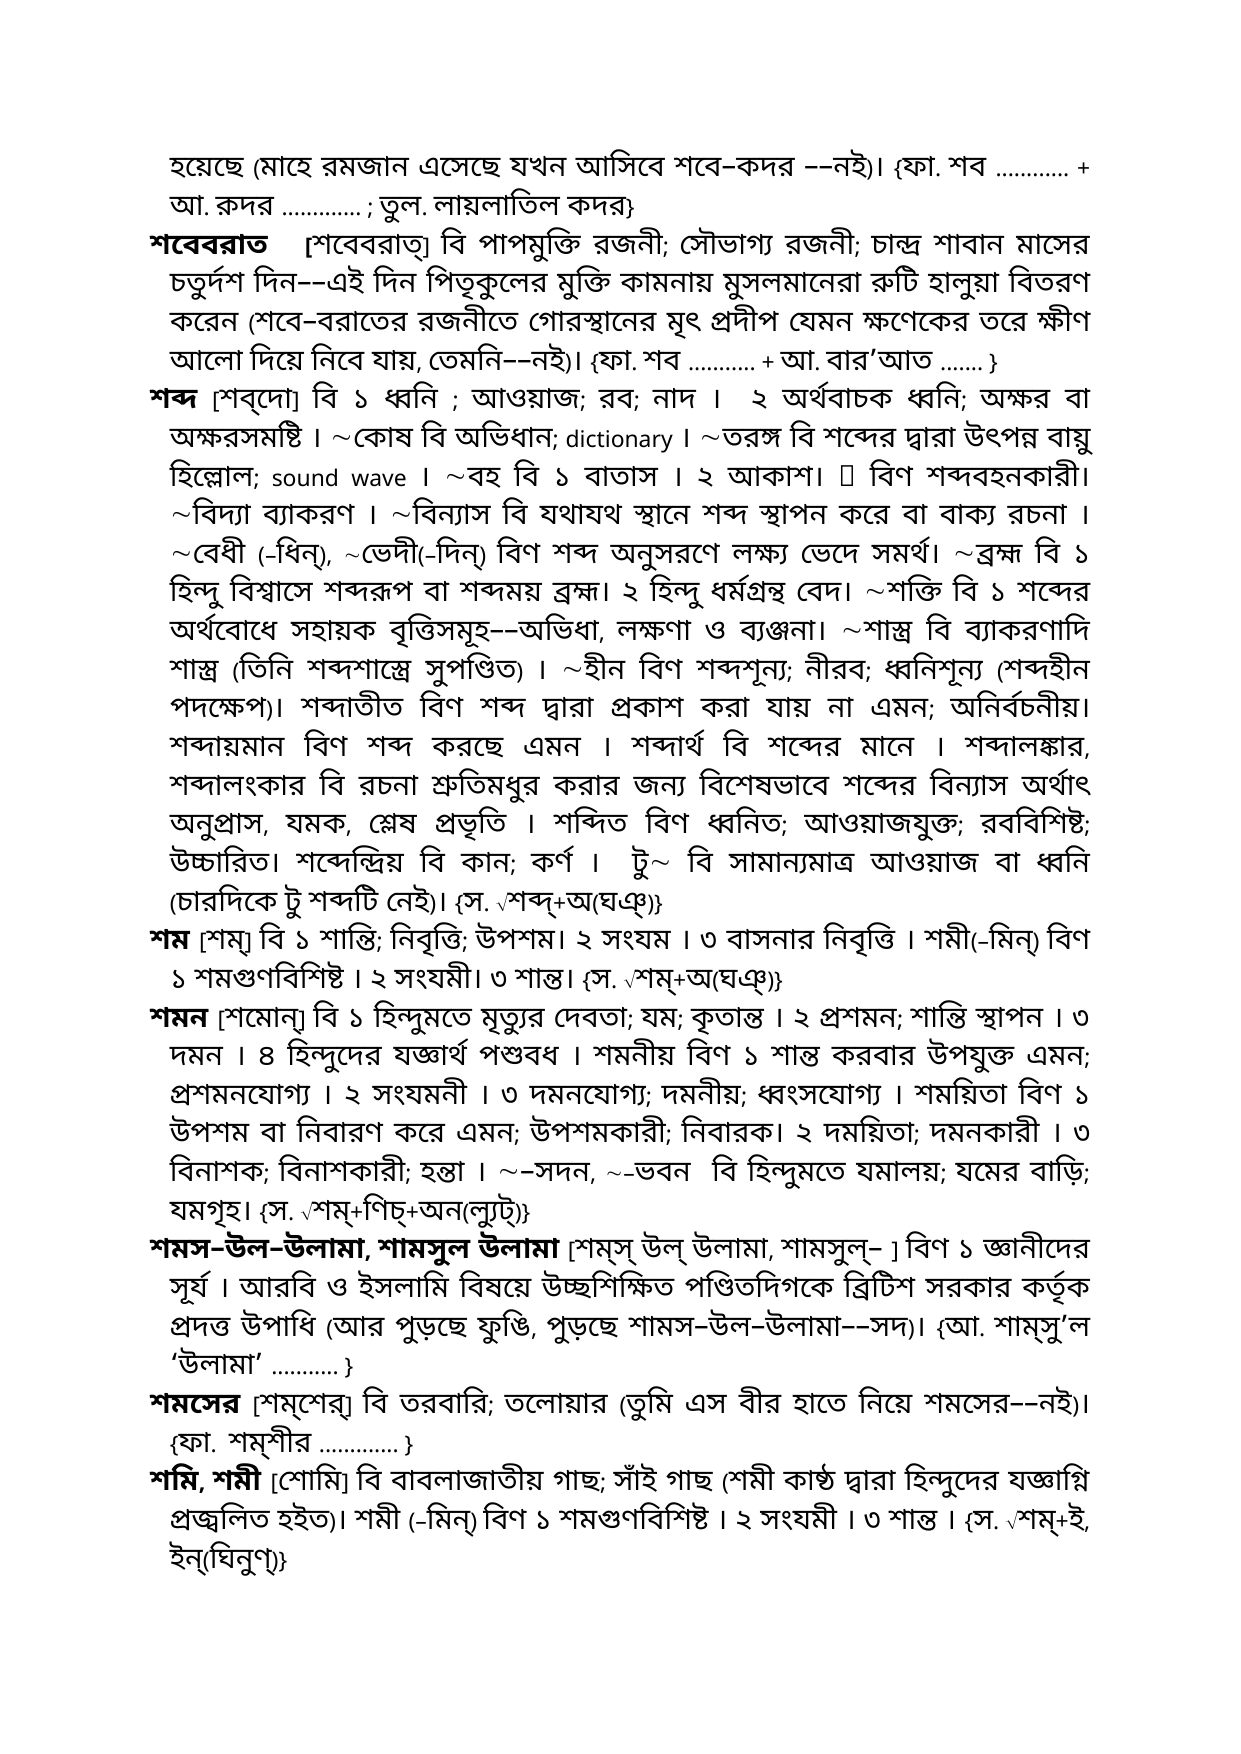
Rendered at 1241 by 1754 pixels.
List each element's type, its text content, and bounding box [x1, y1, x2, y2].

text শমস–উল–উলামা, শামসুল উলামা [শম্‌স্‌ উল্‌ উলামা, শামসুল্‌– ] বিণ ১ জ্ঞানীদের সূর্য । আরবি ও ইসলামি বিষয়ে উচ্ছশিক্ষিত পণ্ডিতদিগকে ব্রিটিশ সরকার কর্তৃক প্রদত্ত উপাধি (আর পুড়ছে ফুঙি, পুড়ছে শামস–উল–উলামা––সদ)। {আ. শাম্‌সু’ল ‘উলামা’ ........... } [150, 1232, 1090, 1387]
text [150, 150, 1090, 227]
text শমসের [শম্‌শের্‌] বি তরবারি; তলোয়ার (তুমি এস বীর হাতে নিয়ে শমসের––নই)। {ফা. শম্‌শীর ............. } [150, 1387, 1090, 1464]
text শব্দ [শব্‌দো] বি ১ ধ্বনি ; আওয়াজ; রব; নাদ । ২ অর্থবাচক ধ্বনি; অক্ষর বা অক্ষরসমষ্টি । কোষ বি অভিধান; dictionary । তরঙ্গ বি শব্দের দ্বারা উৎপন্ন বায়ু হিল্লোল; sound wave । বহ বি ১ বাতাস । ২ আকাশ। বিণ শব্দবহনকারী। বিদ্যা ব্যাকরণ । বিন্যাস বি যথাযথ স্থানে শব্দ স্থাপন করে বা বাক্য রচনা । বেধী (–ধিন্‌), ভেদী(–দিন্‌) বিণ শব্দ অনুসরণে লক্ষ্য ভেদে সমর্থ। ব্রহ্ম বি ১ হিন্দু বিশ্বাসে শব্দরূপ বা শব্দময় ব্রহ্ম। ২ হিন্দু ধর্মগ্রন্থ বেদ। শক্তি বি ১ শব্দের অর্থবোধে সহায়ক বৃত্তিসমূহ––অভিধা, লক্ষণা ও ব্যঞ্জনা। শাস্ত্র বি ব্যাকরণাদি শাস্ত্র (তিনি শব্দশাস্ত্রে সুপণ্ডিত) । হীন বিণ শব্দশূন্য; নীরব; ধ্বনিশূন্য (শব্দহীন পদক্ষেপ)। শব্দাতীত বিণ শব্দ দ্বারা প্রকাশ করা যায় না এমন; অনির্বচনীয়। শব্দায়মান বিণ শব্দ করছে এমন । শব্দার্থ বি শব্দের মানে । শব্দালঙ্কার, শব্দালংকার বি রচনা শ্রুতিমধুর করার জন্য বিশেষভাবে শব্দের বিন্যাস অর্থাৎ অনুপ্রাস, যমক, শ্লেষ প্রভৃতি । শব্দিত বিণ ধ্বনিত; আওয়াজযুক্ত; রববিশিষ্ট; উচ্চারিত। শব্দেন্দ্রিয় বি কান; কর্ণ । টু বি সামান্যমাত্র আওয়াজ বা ধ্বনি (চারদিকে টু শব্দটি নেই)। {স. শব্দ্‌+অ(ঘঞ্‌)} [150, 382, 1090, 923]
text শম [শম্‌] বি ১ শান্তি; নিবৃত্তি; উপশম। ২ সংযম । ৩ বাসনার নিবৃত্তি । শমী(–মিন্‌) বিণ ১ শমগুণবিশিষ্ট । ২ সংযমী। ৩ শান্ত। {স. শম্‌+অ(ঘঞ্)} [150, 923, 1090, 1000]
text শমন [শমোন্‌] বি ১ হিন্দুমতে মৃত্যুর দেবতা; যম; কৃতান্ত । ২ প্রশমন; শান্তি স্থাপন । ৩ দমন । ৪ হিন্দুদের যজ্ঞার্থ পশুবধ । শমনীয় বিণ ১ শান্ত করবার উপযুক্ত এমন; প্রশমনযোগ্য । ২ সংযমনী । ৩ দমনযোগ্য; দমনীয়; ধ্বংসযোগ্য । শময়িতা বিণ ১ উপশম বা নিবারণ করে এমন; উপশমকারী; নিবারক। ২ দময়িতা; দমনকারী । ৩ বিনাশক; বিনাশকারী; হন্তা । –সদন, –ভবন বি হিন্দুমতে যমালয়; যমের বাড়ি; যমগৃহ। {স. শম্‌+ণিচ্‌+অন(ল্যুট্‌)} [150, 1000, 1090, 1232]
text শবেবরাত [শবেবরাত্‌] বি পাপমুক্তি রজনী; সৌভাগ্য রজনী; চান্দ্র শাবান মাসের চতুর্দশ দিন––এই দিন পিতৃকুলের মুক্তি কামনায় মুসলমানেরা রুটি হালুয়া বিতরণ করেন (শবে–বরাতের রজনীতে গোরস্থানের মৃৎ প্রদীপ যেমন ক্ষণেকের তরে ক্ষীণ আলো দিয়ে নিবে যায়, তেমনি––নই)। {ফা. শব ........... + আ. বার’আত ....... } [150, 227, 1090, 382]
text শমি, শমী [শোমি] বি বাবলাজাতীয় গাছ; সাঁই গাছ (শমী কাষ্ঠ দ্বারা হিন্দুদের যজ্ঞাগ্নি প্রজ্বলিত হইত)। শমী (–মিন্‌) বিণ ১ শমগুণবিশিষ্ট । ২ সংযমী । ৩ শান্ত । {স. শম্‌+ই, ইন্‌(ঘিনুণ্‌)} [150, 1464, 1090, 1580]
